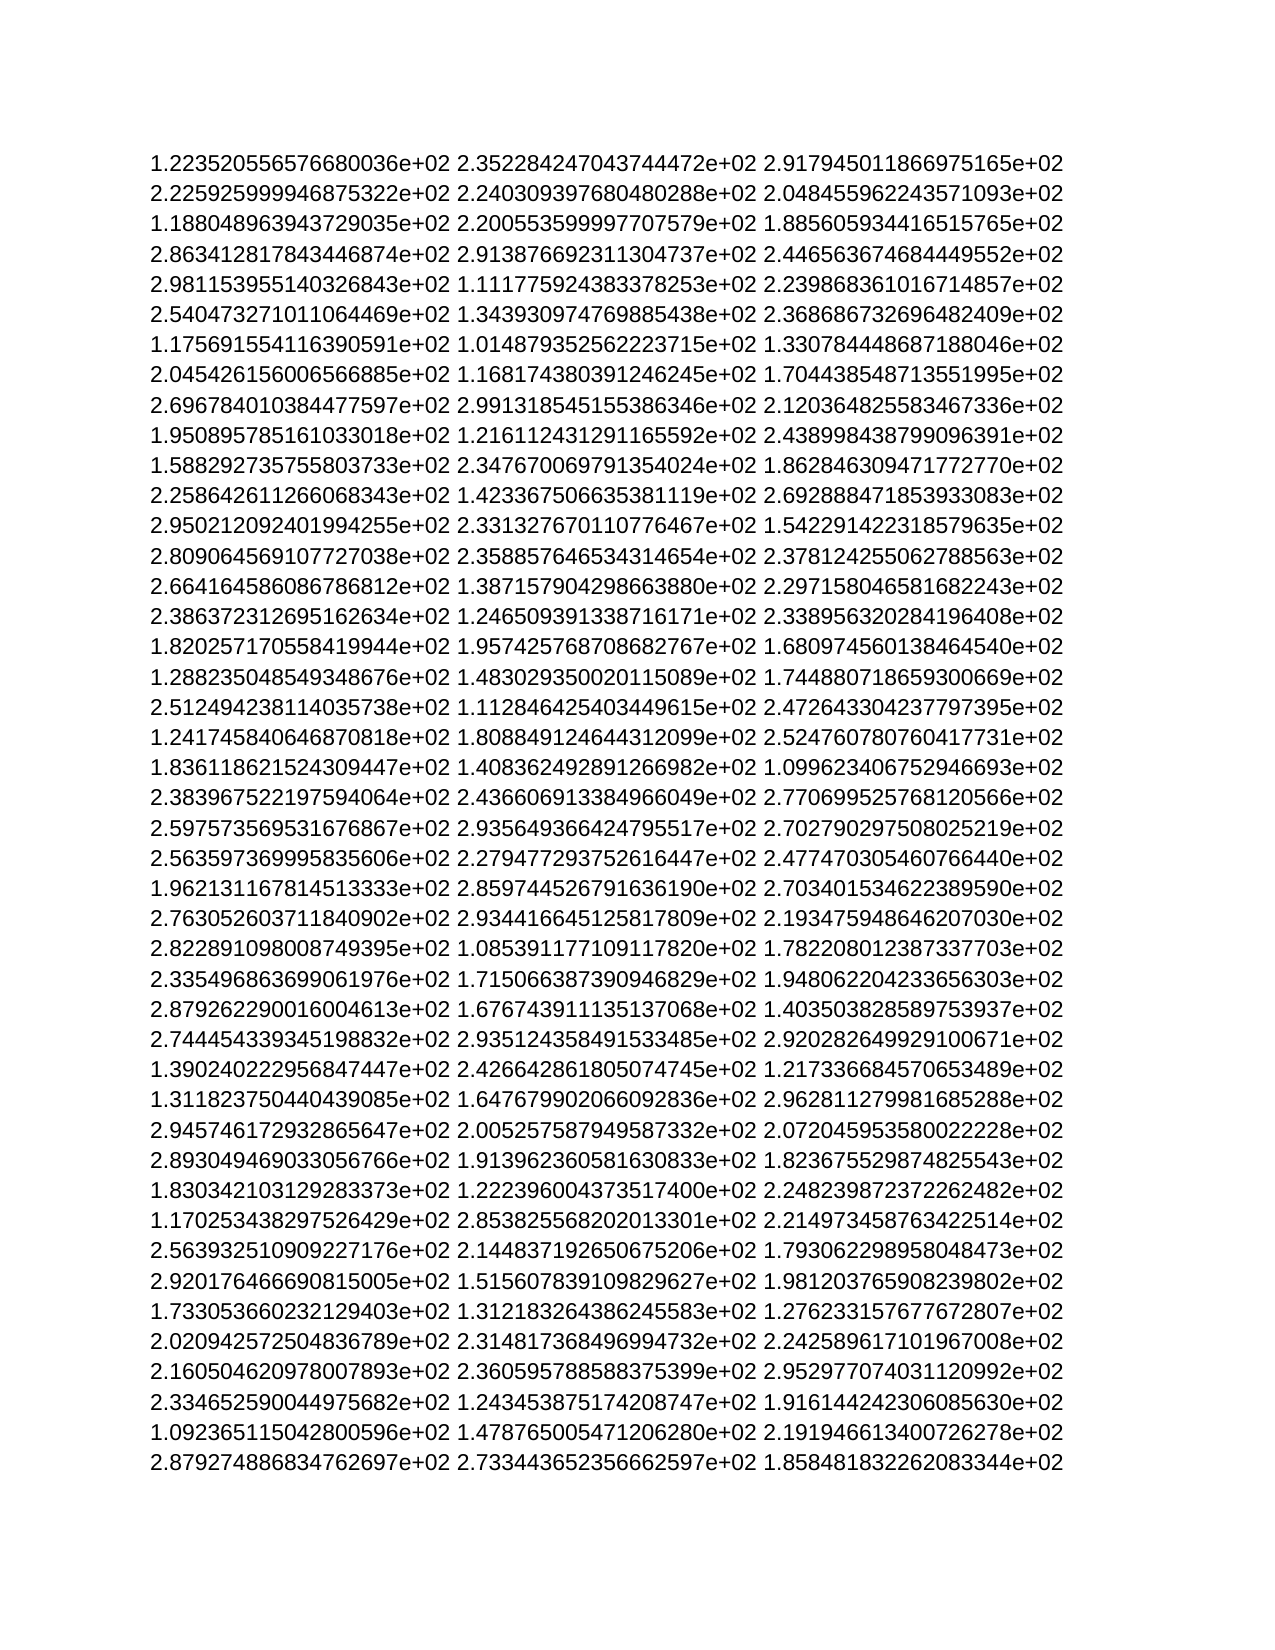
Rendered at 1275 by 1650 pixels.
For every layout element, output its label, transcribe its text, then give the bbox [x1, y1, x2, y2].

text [150, 1298, 1125, 1475]
text 2.879262290016004613e+02 1.676743911135137068e+02 1.403503828589753937e+02 2.744454339345198832e+02 2.935124358491533485e+02 2.920282649929100671e+02 1.390240222956847447e+02 2.426642861805074745e+02 1.217336684570653489e+02 1.311823750440439085e+02 1.647679902066092836e+02 2.962811279981685288e+02 2.945746172932865647e+02 2.005257587949587332e+02 2.072045953580022228e+02 2.893049469033056766e+02 1.913962360581630833e+02 1.823675529874825543e+02 1.830342103129283373e+02 1.222396004373517400e+02 2.248239872372262482e+02 1.170253438297526429e+02 2.853825568202013301e+02 2.214973458763422514e+02 2.563932510909227176e+02 2.144837192650675206e+02 1.793062298958048473e+02 2.920176466690815005e+02 1.515607839109829627e+02 1.981203765908239802e+02 [150, 996, 1125, 1294]
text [150, 150, 1125, 388]
text 2.512494238114035738e+02 1.112846425403449615e+02 2.472643304237797395e+02 1.241745840646870818e+02 1.808849124644312099e+02 2.524760780760417731e+02 1.836118621524309447e+02 1.408362492891266982e+02 1.099623406752946693e+02 2.383967522197594064e+02 2.436606913384966049e+02 2.770699525768120566e+02 2.597573569531676867e+02 2.935649366424795517e+02 2.702790297508025219e+02 2.563597369995835606e+02 2.279477293752616447e+02 2.477470305460766440e+02 1.962131167814513333e+02 2.859744526791636190e+02 2.703401534622389590e+02 2.763052603711840902e+02 2.934416645125817809e+02 2.193475948646207030e+02 2.822891098008749395e+02 1.085391177109117820e+02 1.782208012387337703e+02 2.335496863699061976e+02 1.715066387390946829e+02 1.948062204233656303e+02 [150, 694, 1125, 992]
text 2.696784010384477597e+02 2.991318545155386346e+02 2.120364825583467336e+02 1.950895785161033018e+02 1.216112431291165592e+02 2.438998438799096391e+02 1.588292735755803733e+02 2.347670069791354024e+02 1.862846309471772770e+02 2.258642611266068343e+02 1.423367506635381119e+02 2.692888471853933083e+02 2.950212092401994255e+02 2.331327670110776467e+02 1.542291422318579635e+02 2.809064569107727038e+02 2.358857646534314654e+02 2.378124255062788563e+02 2.664164586086786812e+02 1.387157904298663880e+02 2.297158046581682243e+02 2.386372312695162634e+02 1.246509391338716171e+02 2.338956320284196408e+02 1.820257170558419944e+02 1.957425768708682767e+02 1.680974560138464540e+02 1.288235048549348676e+02 1.483029350020115089e+02 1.744880718659300669e+02 [150, 392, 1125, 690]
